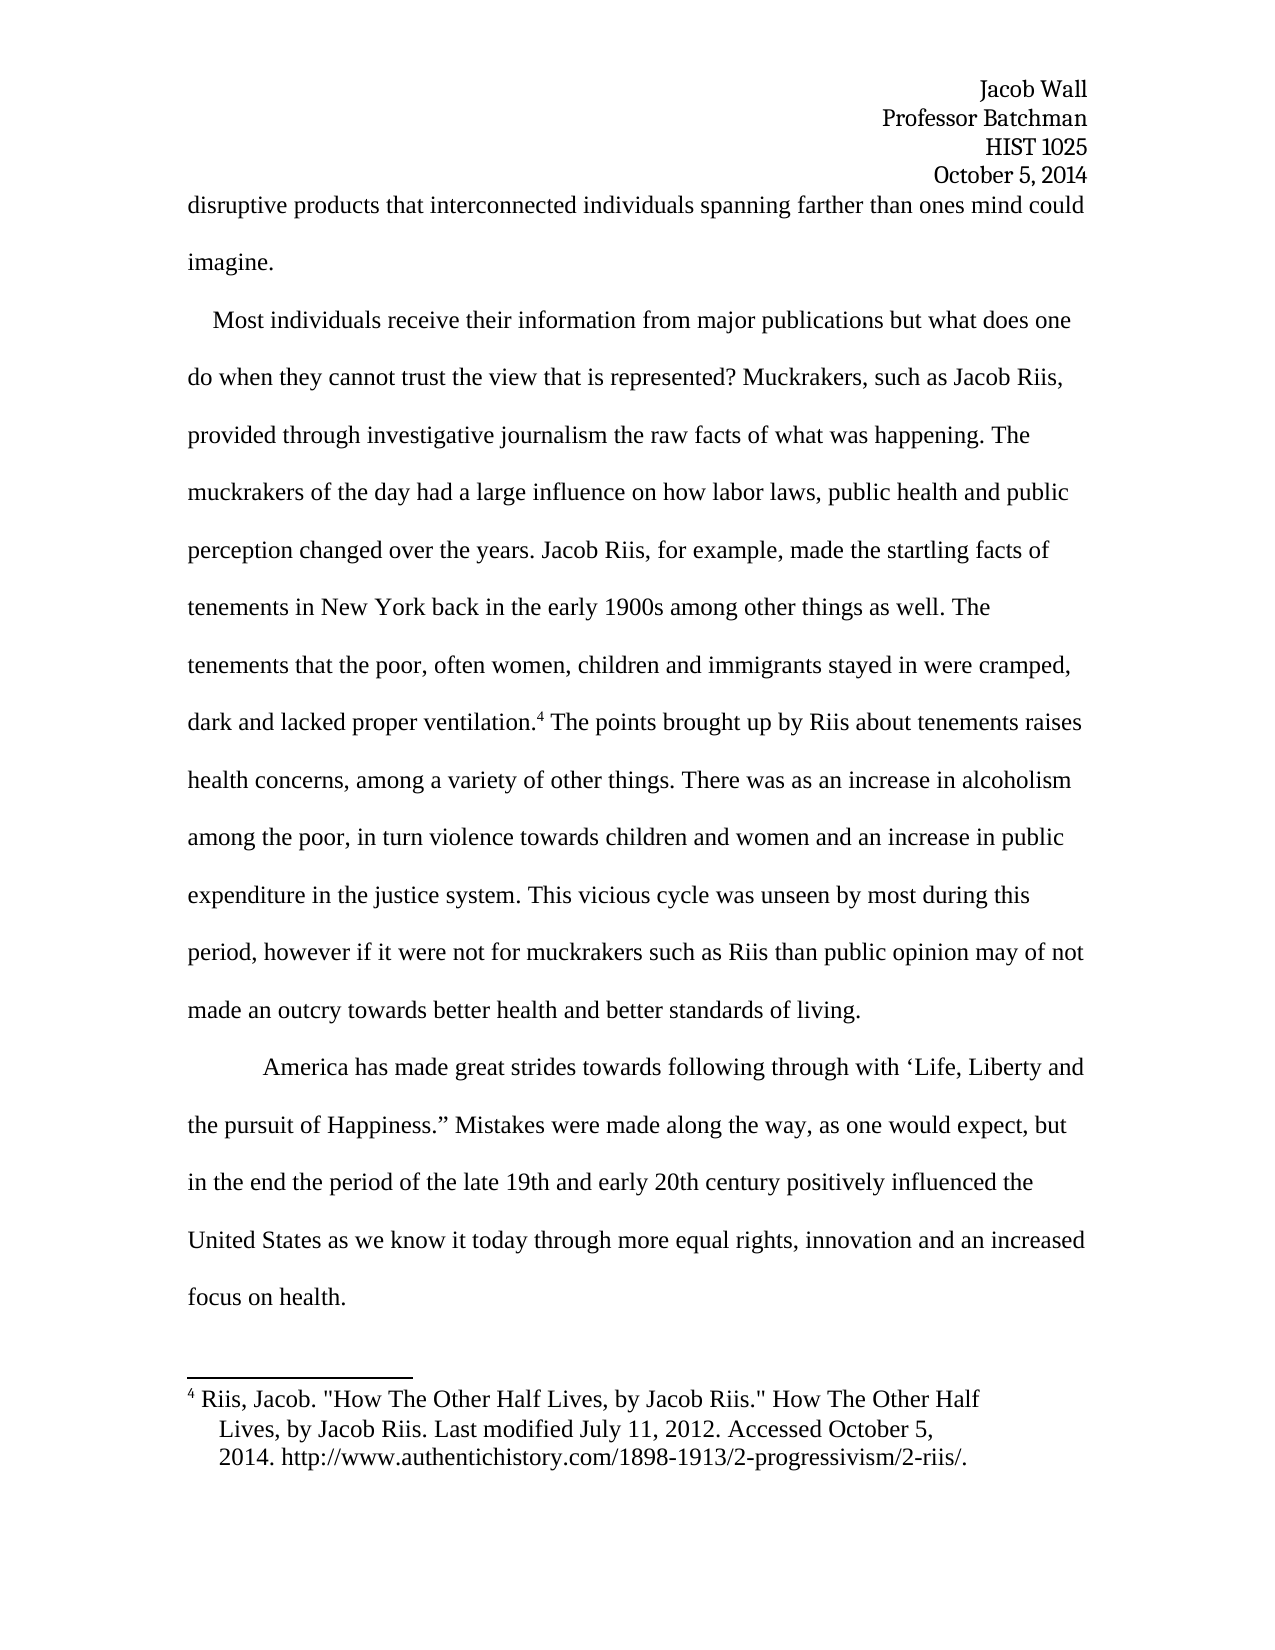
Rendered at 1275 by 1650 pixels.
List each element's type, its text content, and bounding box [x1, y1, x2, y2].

text America has made great strides towards following through with ‘Life, Liberty and the pursuit of Happiness.” Mistakes were made along the way, as one would expect, but in the end the period of the late 19th and early 20th century positively influenced the United States as we know it today through more equal rights, innovation and an increased focus on health. [187, 1052, 1087, 1311]
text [187, 190, 1087, 276]
text Most individuals receive their information from major publications but what does one do when they cannot trust the view that is represented? Muckrakers, such as Jacob Riis, provided through investigative journalism the raw facts of what was happening. The muckrakers of the day had a large influence on how labor laws, public health and public perception changed over the years. Jacob Riis, for example, made the startling facts of tenements in New York back in the early 1900s among other things as well. The tenements that the poor, often women, children and immigrants stayed in were cramped, dark and lacked proper ventilation. The points brought up by Riis about tenements raises health concerns, among a variety of other things. There was as an increase in alcoholism among the poor, in turn violence towards children and women and an increase in public expenditure in the justice system. This vicious cycle was unseen by most during this period, however if it were not for muckrakers such as Riis than public opinion may of not made an outcry towards better health and better standards of living. [187, 305, 1087, 1024]
